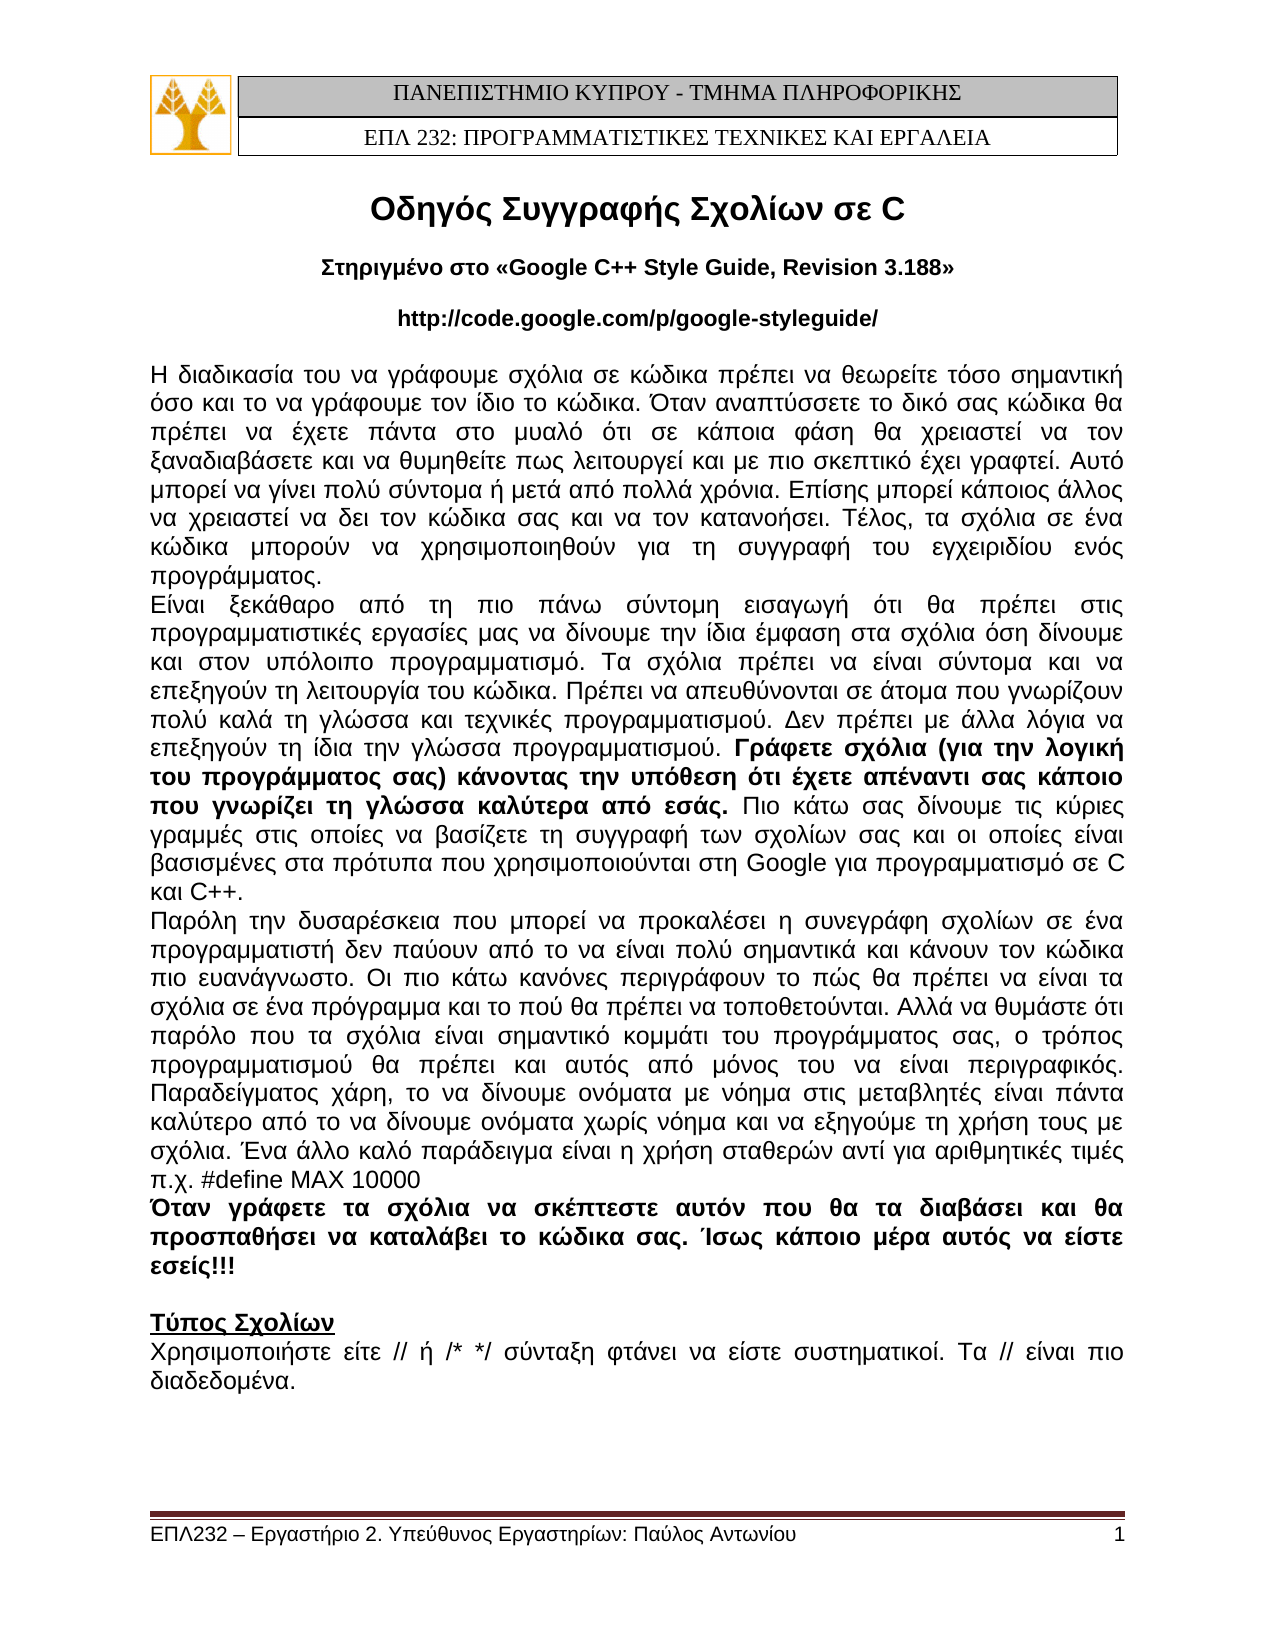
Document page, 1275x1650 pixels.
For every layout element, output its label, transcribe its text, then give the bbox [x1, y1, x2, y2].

text Χρησιμοποιήστε είτε // ή /* */ σύνταξη φτάνει να είστε συστηματικοί. Τα // είναι πιο διαδεδομένα. [150, 1337, 1125, 1395]
text Παρόλη την δυσαρέσκεια που μπορεί να προκαλέσει η συνεγράφη σχολίων σε ένα προγραμματιστή δεν παύουν από το να είναι πολύ σημαντικά και κάνουν τον κώδικα πιο ευανάγνωστο. Οι πιο κάτω κανόνες περιγράφουν το πώς θα πρέπει να είναι τα σχόλια σε ένα πρόγραμμα και το πού θα πρέπει να τοποθετούνται. Αλλά να θυμάστε ότι παρόλο που τα σχόλια είναι σημαντικό κομμάτι του προγράμματος σας, ο τρόπος προγραμματισμού θα πρέπει και αυτός από μόνος του να είναι περιγραφικός. Παραδείγματος χάρη, το να δίνουμε ονόματα με νόημα στις μεταβλητές είναι πάντα καλύτερο από το να δίνουμε ονόματα χωρίς νόημα και να εξηγούμε τη χρήση τους με σχόλια. Ένα άλλο καλό παράδειγμα είναι η χρήση σταθερών αντί για αριθμητικές τιμές π.χ. #define MAX 10000 [150, 906, 1125, 1193]
text Είναι ξεκάθαρο από τη πιο πάνω σύντομη εισαγωγή ότι θα πρέπει στις προγραμματιστικές εργασίες μας να δίνουμε την ίδια έμφαση στα σχόλια όση δίνουμε και στον υπόλοιπο προγραμματισμό. Τα σχόλια πρέπει να είναι σύντομα και να επεξηγούν τη λειτουργία του κώδικα. Πρέπει να απευθύνονται σε άτομα που γνωρίζουν πολύ καλά τη γλώσσα και τεχνικές προγραμματισμού. Δεν πρέπει με άλλα λόγια να επεξηγούν τη ίδια την γλώσσα προγραμματισμού. Γράφετε σχόλια (για την λογική του προγράμματος σας) κάνοντας την υπόθεση ότι έχετε απέναντι σας κάποιο που γνωρίζει τη γλώσσα καλύτερα από εσάς. Πιο κάτω σας δίνουμε τις κύριες γραμμές στις οποίες να βασίζετε τη συγγραφή των σχολίων σας και οι οποίες είναι βασισμένες στα πρότυπα που χρησιμοποιούνται στη Google για προγραμματισμό σε C και C++. [150, 590, 1125, 906]
text http://code.google.com/p/google-styleguide/ [150, 304, 1125, 331]
text Οδηγός Συγγραφής Σχολίων σε C [165, 188, 1110, 227]
text Τύπος Σχολίων [150, 1308, 1125, 1337]
text Στηριγμένο στο «Google C++ Style Guide, Revision 3.188» [150, 253, 1125, 280]
text Όταν γράφετε τα σχόλια να σκέπτεστε αυτόν που θα τα διαβάσει και θα προσπαθήσει να καταλάβει το κώδικα σας. Ίσως κάποιο μέρα αυτός να είστε εσείς!!! [150, 1193, 1125, 1280]
picture [150, 75, 232, 155]
text Η διαδικασία του να γράφουμε σχόλια σε κώδικα πρέπει να θεωρείτε τόσο σημαντική όσο και το να γράφουμε τον ίδιο το κώδικα. Όταν αναπτύσσετε το δικό σας κώδικα θα πρέπει να έχετε πάντα στο μυαλό ότι σε κάποια φάση θα χρειαστεί να τον ξαναδιαβάσετε και να θυμηθείτε πως λειτουργεί και με πιο σκεπτικό έχει γραφτεί. Αυτό μπορεί να γίνει πολύ σύντομα ή μετά από πολλά χρόνια. Επίσης μπορεί κάποιος άλλος να χρειαστεί να δει τον κώδικα σας και να τον κατανοήσει. Τέλος, τα σχόλια σε ένα κώδικα μπορούν να χρησιμοποιηθούν για τη συγγραφή του εγχειριδίου ενός προγράμματος. [150, 360, 1125, 590]
